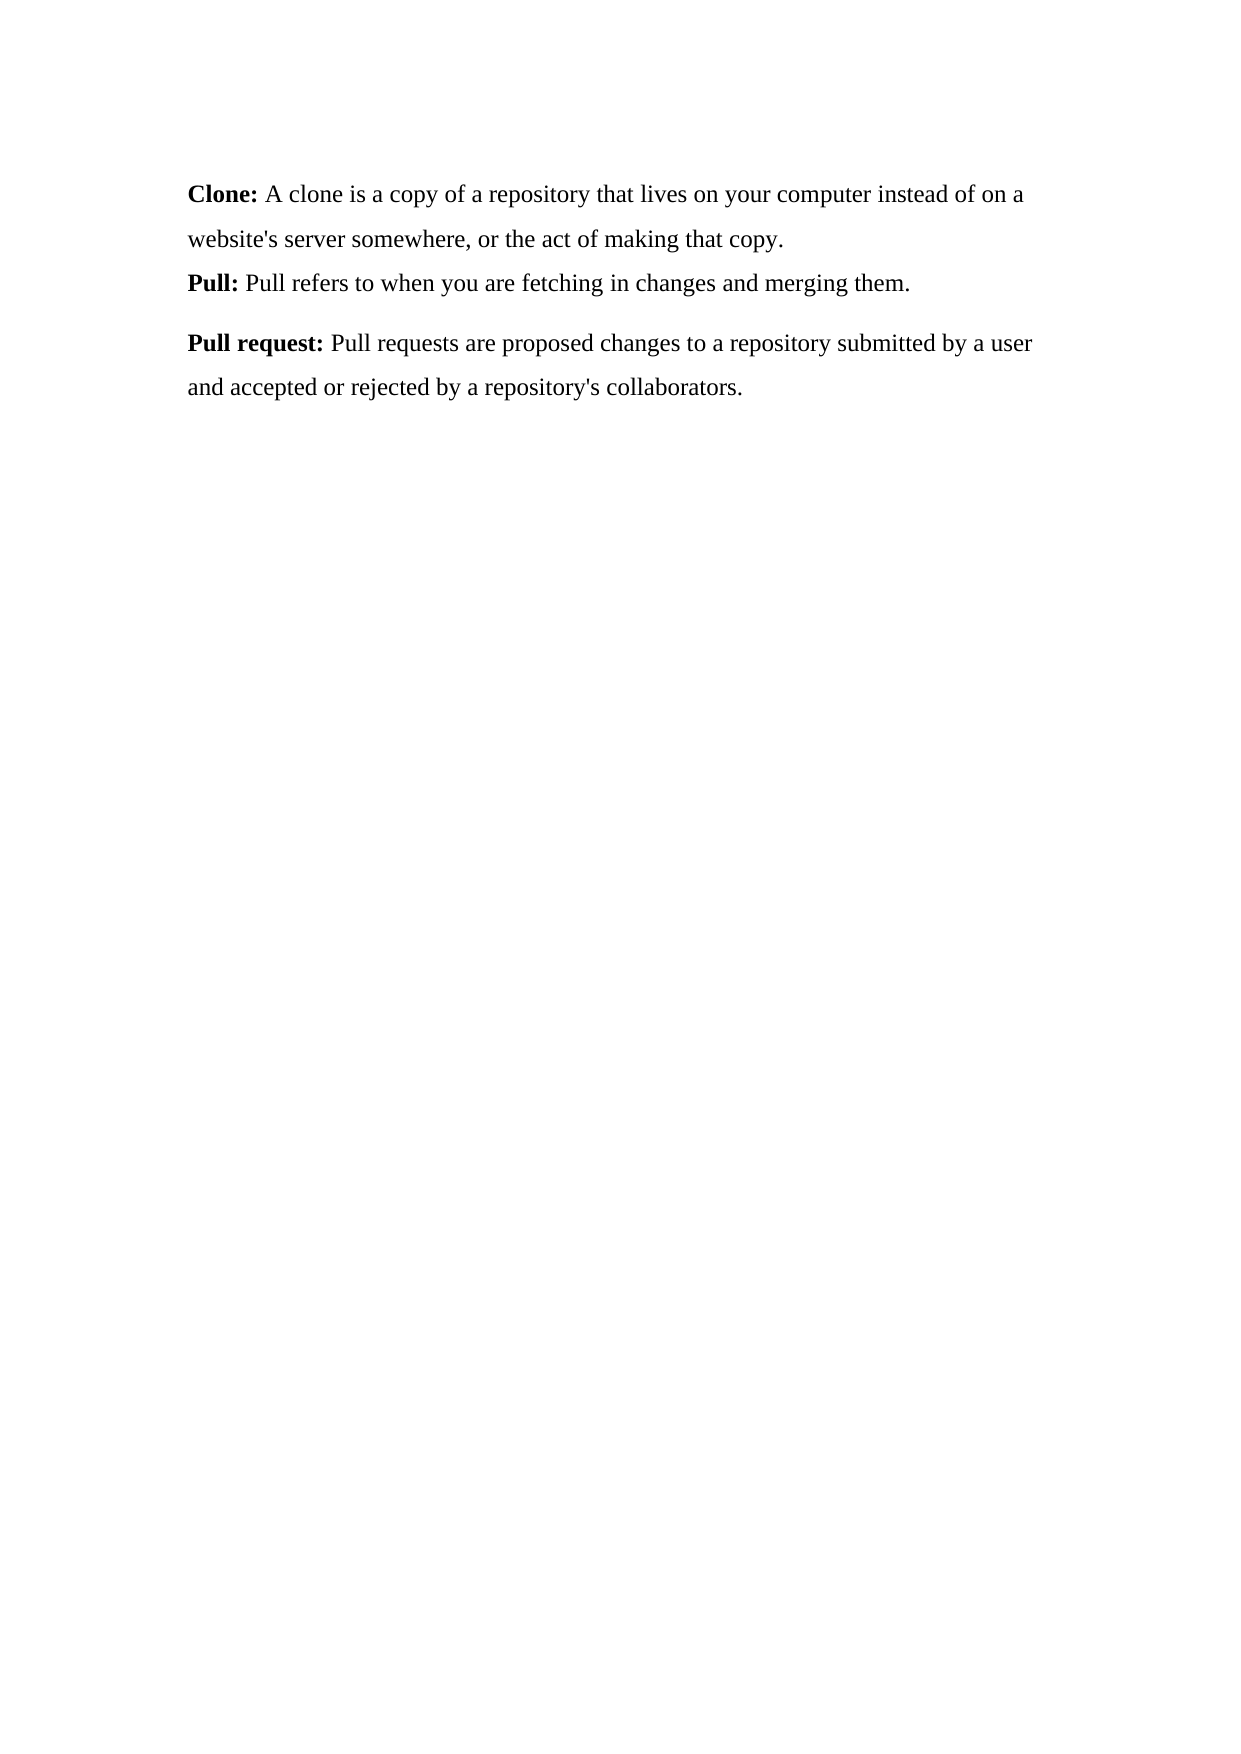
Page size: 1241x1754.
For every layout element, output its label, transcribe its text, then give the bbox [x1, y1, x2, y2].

text Pull request: Pull requests are proposed changes to a repository submitted by a user and accepted or rejected by a repository's collaborators. [187, 321, 1053, 409]
text Clone: A clone is a copy of a repository that lives on your computer instead of on a website's server somewhere, or the act of making that copy. [187, 172, 1053, 260]
text Pull: Pull refers to when you are fetching in changes and merging them. [187, 260, 1053, 304]
